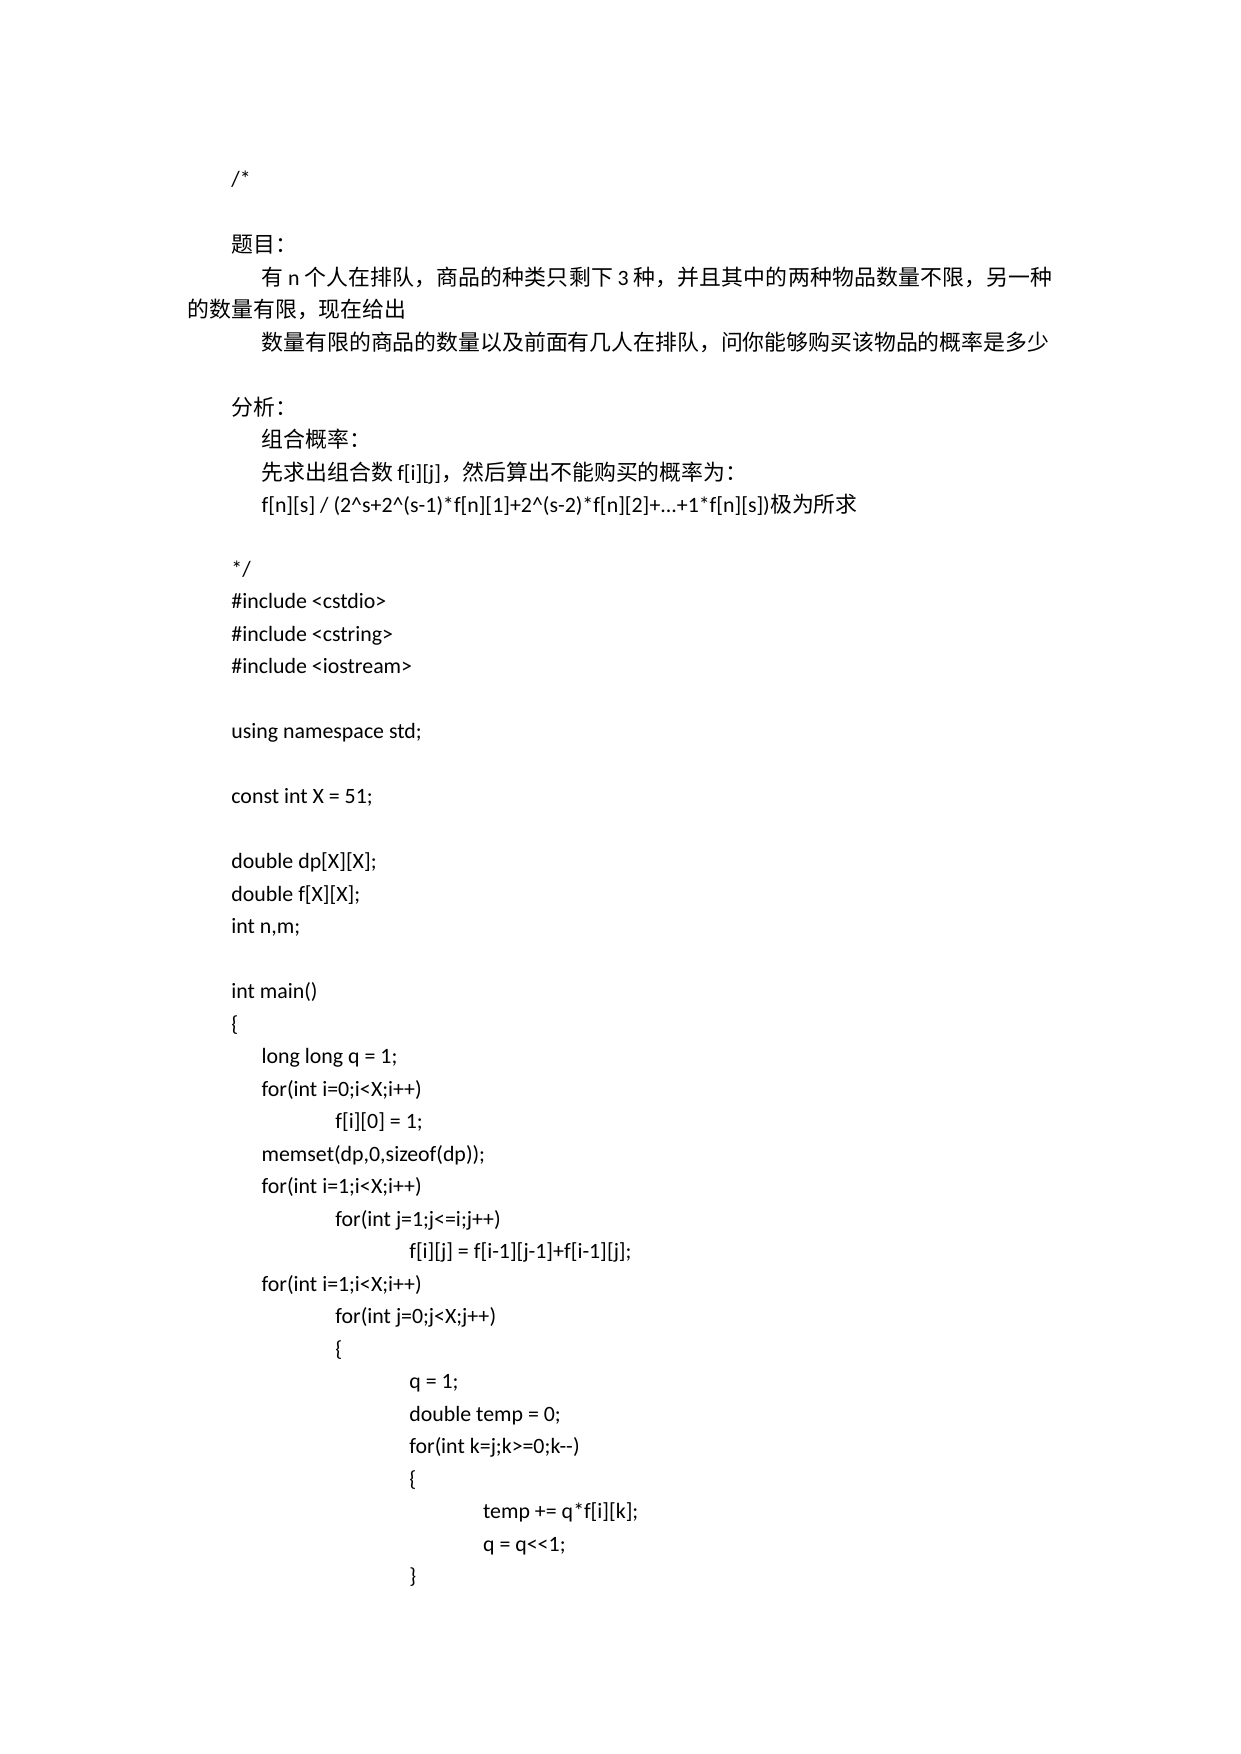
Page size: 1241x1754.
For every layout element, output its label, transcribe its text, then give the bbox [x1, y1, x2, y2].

text /* [187, 162, 1053, 194]
text { [187, 1332, 1053, 1364]
text for(int j=0;j<X;j++) [187, 1299, 1053, 1332]
text 组合概率： [187, 422, 1053, 454]
text 题目： [187, 227, 1053, 259]
text q = 1; [187, 1364, 1053, 1397]
text for(int i=1;i<X;i++) [187, 1169, 1053, 1202]
text { [187, 1462, 1053, 1494]
text 分析： [187, 389, 1053, 422]
text long long q = 1; [187, 1039, 1053, 1072]
text #include <cstdio> [187, 584, 1053, 617]
text for(int j=1;j<=i;j++) [187, 1202, 1053, 1234]
text for(int i=0;i<X;i++) [187, 1072, 1053, 1104]
text using namespace std; [187, 714, 1053, 747]
text #include <iostream> [187, 649, 1053, 682]
text f[i][j] = f[i-1][j-1]+f[i-1][j]; [187, 1234, 1053, 1267]
text int main() [187, 974, 1053, 1007]
text f[n][s] / (2^s+2^(s-1)*f[n][1]+2^(s-2)*f[n][2]+...+1*f[n][s])极为所求 [187, 487, 1053, 519]
text { [187, 1007, 1053, 1039]
text double dp[X][X]; [187, 844, 1053, 877]
text int n,m; [187, 909, 1053, 942]
text memset(dp,0,sizeof(dp)); [187, 1137, 1053, 1169]
text 先求出组合数f[i][j]，然后算出不能购买的概率为： [187, 454, 1053, 487]
text q = q<<1; [187, 1527, 1053, 1559]
text 有n个人在排队，商品的种类只剩下3种，并且其中的两种物品数量不限，另一种的数量有限，现在给出 [187, 259, 1053, 324]
text } [187, 1559, 1053, 1592]
text 数量有限的商品的数量以及前面有几人在排队，问你能够购买该物品的概率是多少 [187, 324, 1053, 357]
text f[i][0] = 1; [187, 1104, 1053, 1137]
text temp += q*f[i][k]; [187, 1494, 1053, 1527]
text double temp = 0; [187, 1397, 1053, 1429]
text const int X = 51; [187, 779, 1053, 812]
text for(int k=j;k>=0;k--) [187, 1429, 1053, 1462]
text for(int i=1;i<X;i++) [187, 1267, 1053, 1299]
text #include <cstring> [187, 617, 1053, 649]
text */ [187, 552, 1053, 584]
text double f[X][X]; [187, 877, 1053, 909]
